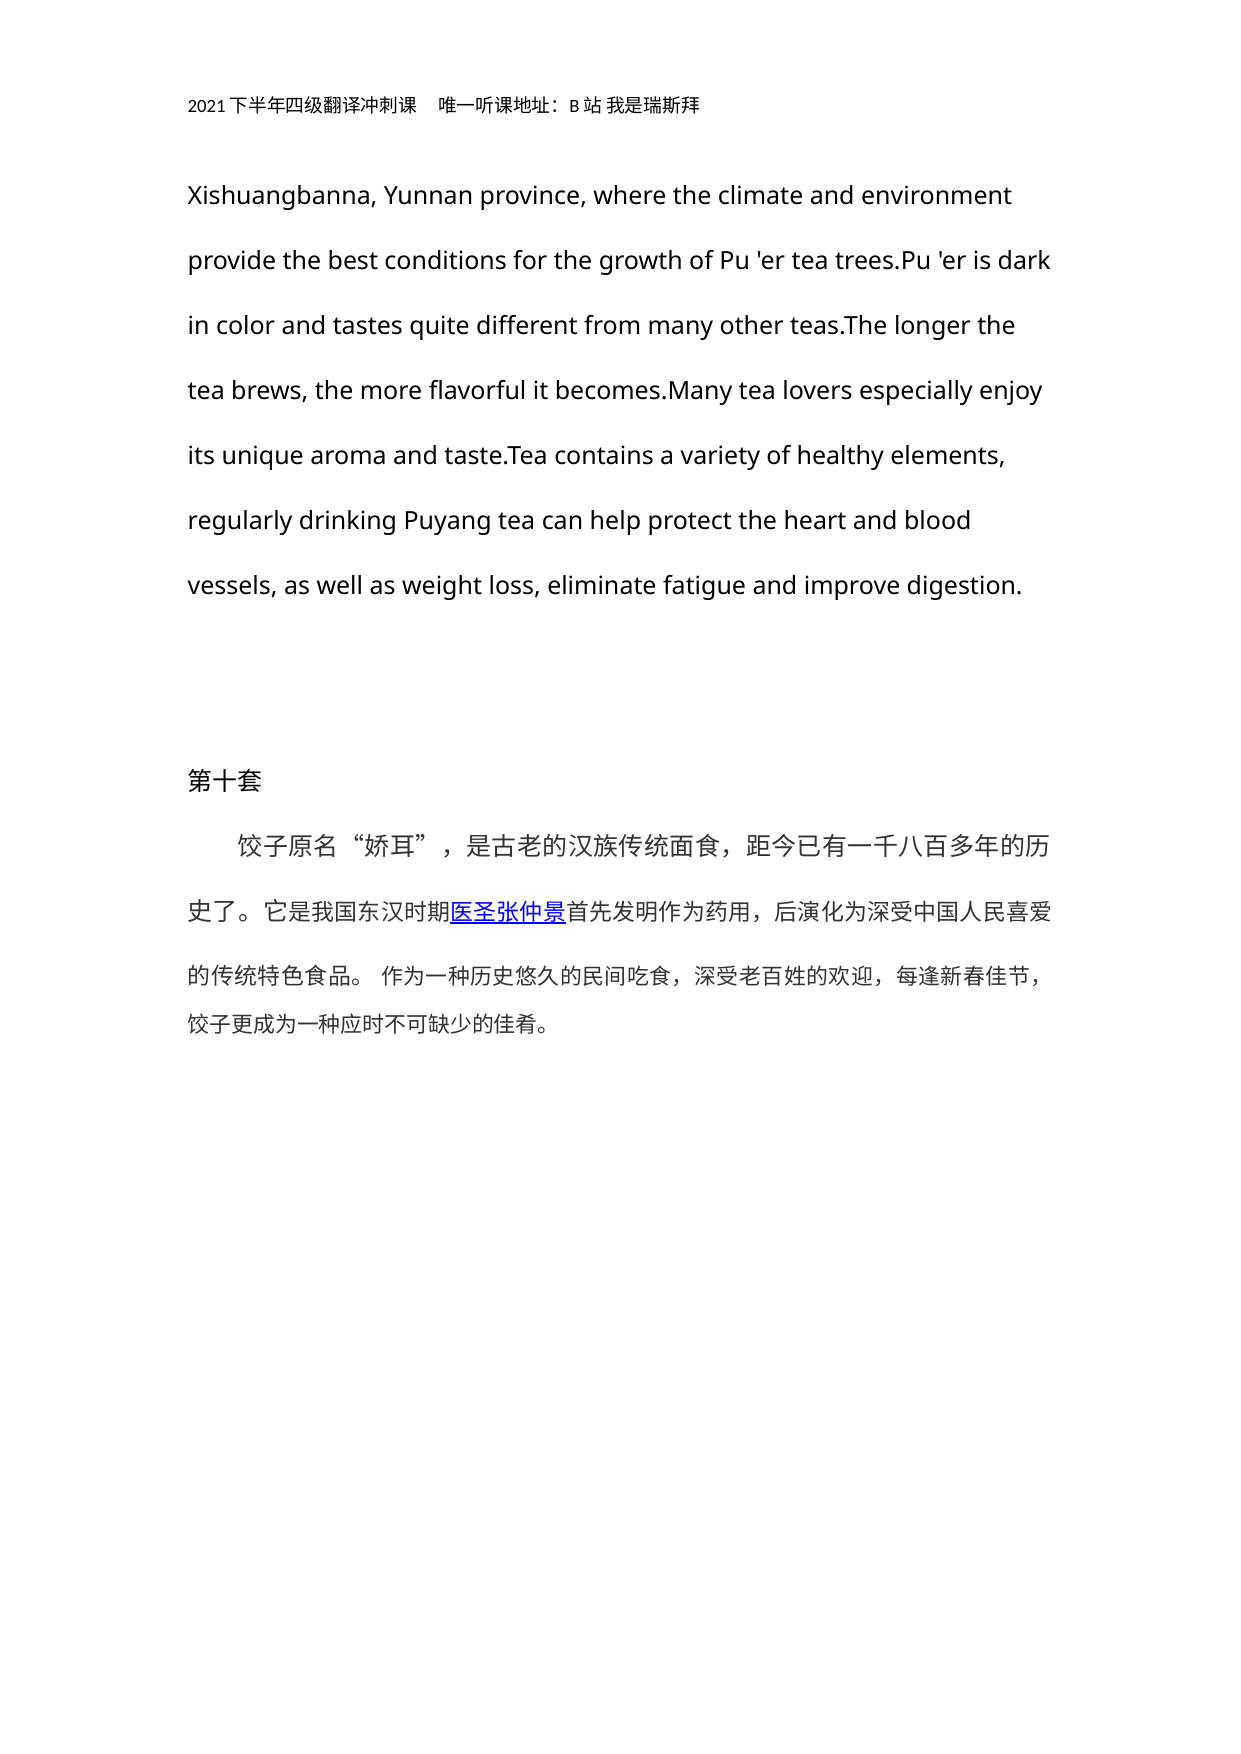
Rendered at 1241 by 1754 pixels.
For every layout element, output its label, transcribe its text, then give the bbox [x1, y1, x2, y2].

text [187, 162, 1053, 617]
text 第十套 [187, 747, 1053, 812]
text 饺子原名“娇耳”，是古老的汉族传统面食，距今已有一千八百多年的历史了。它是我国东汉时期医圣张仲景首先发明作为药用，后演化为深受中国人民喜爱的传统特色食品。 作为一种历史悠久的民间吃食，深受老百姓的欢迎，每逢新春佳节，饺子更成为一种应时不可缺少的佳肴。 [187, 812, 1053, 1039]
